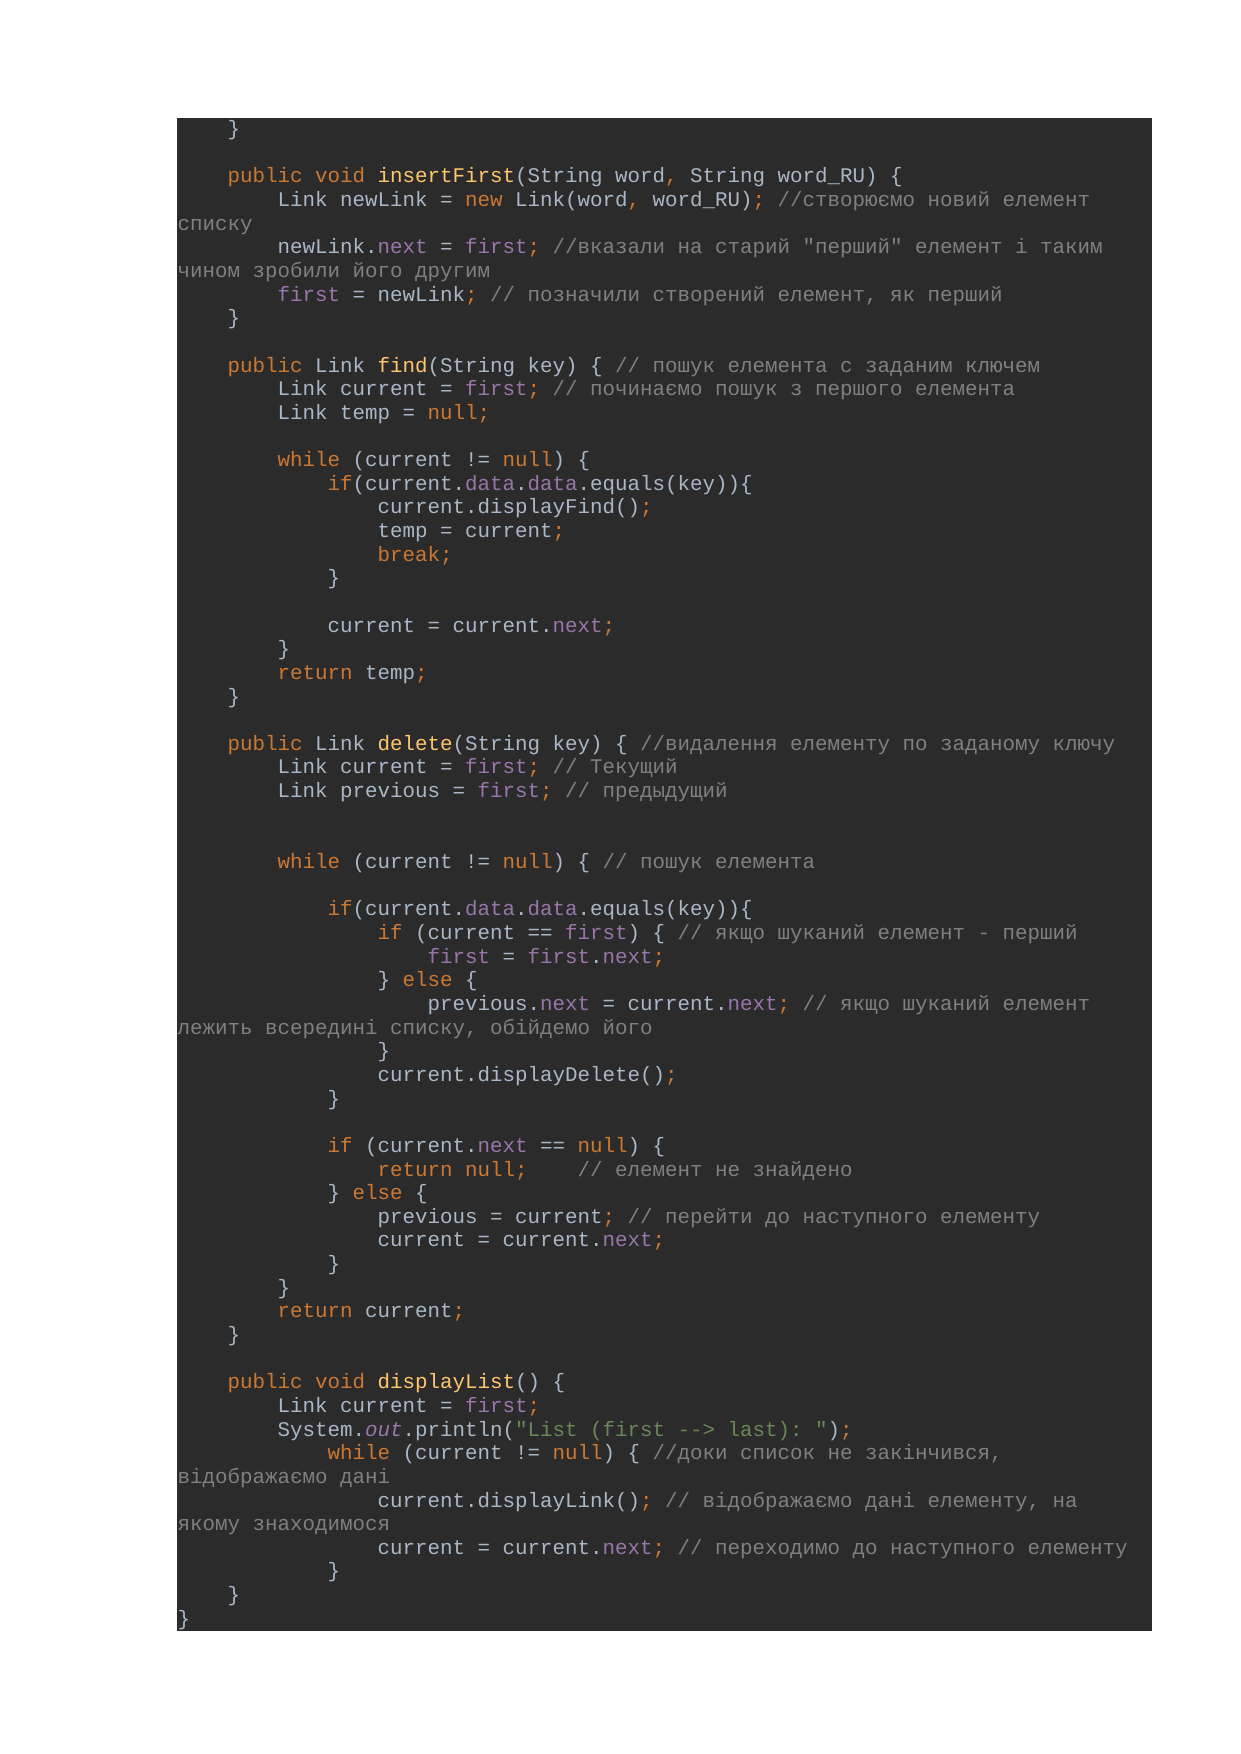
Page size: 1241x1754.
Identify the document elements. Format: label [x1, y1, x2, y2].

text [177, 118, 1152, 1631]
